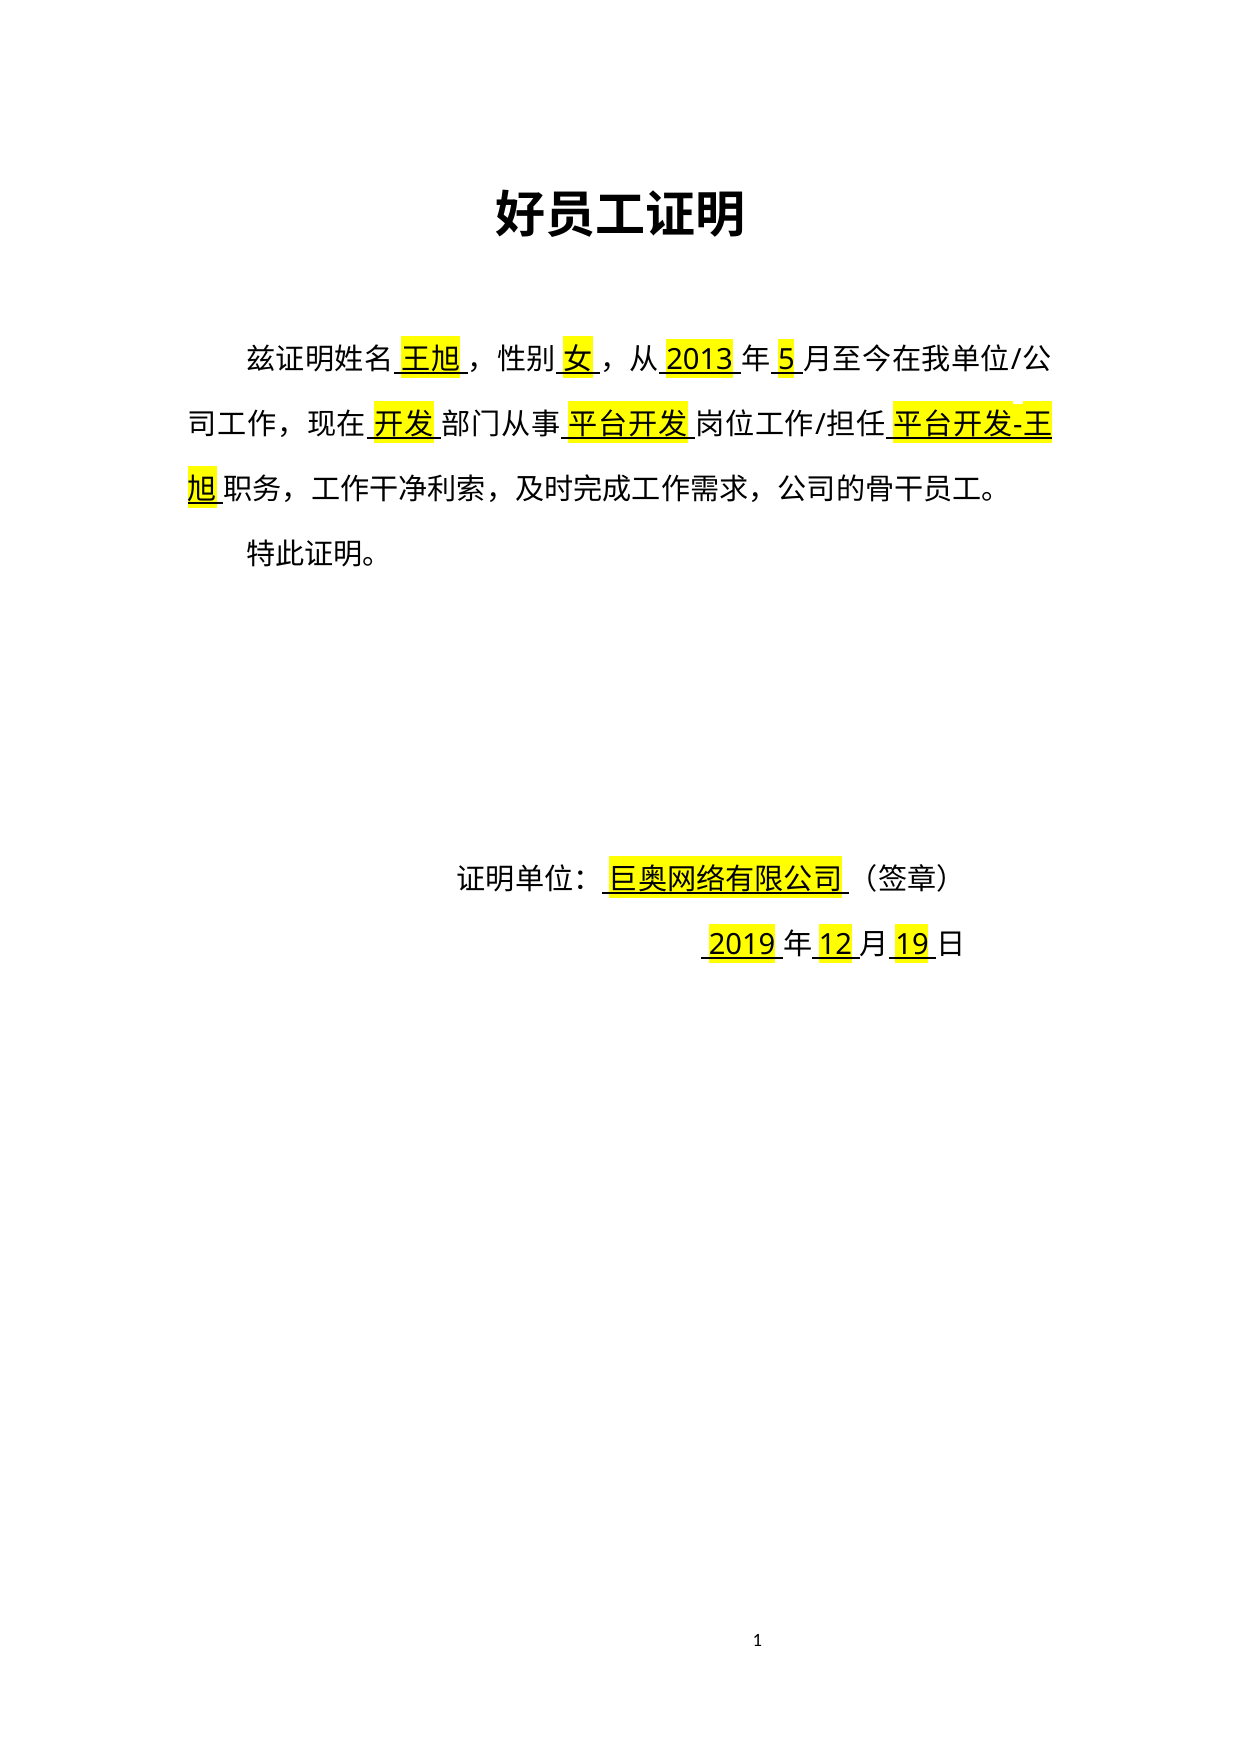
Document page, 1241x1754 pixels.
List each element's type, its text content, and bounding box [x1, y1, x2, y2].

text 兹证明姓名 王旭 ，性别 女 ，从 2013 年 5 月至今在我单位/公司工作，现在 开发 部门从事 平台开发 岗位工作/担任 平台开发-王旭 职务，工作干净利索，及时完成工作需求，公司的骨干员工。 [187, 324, 1053, 519]
text 好员工证明 [187, 162, 1053, 259]
text 特此证明。 [187, 519, 1053, 584]
text 证明单位： 巨奥网络有限公司 （签章） [187, 844, 965, 909]
text 2019 年 12 月 19 日 [187, 909, 965, 974]
